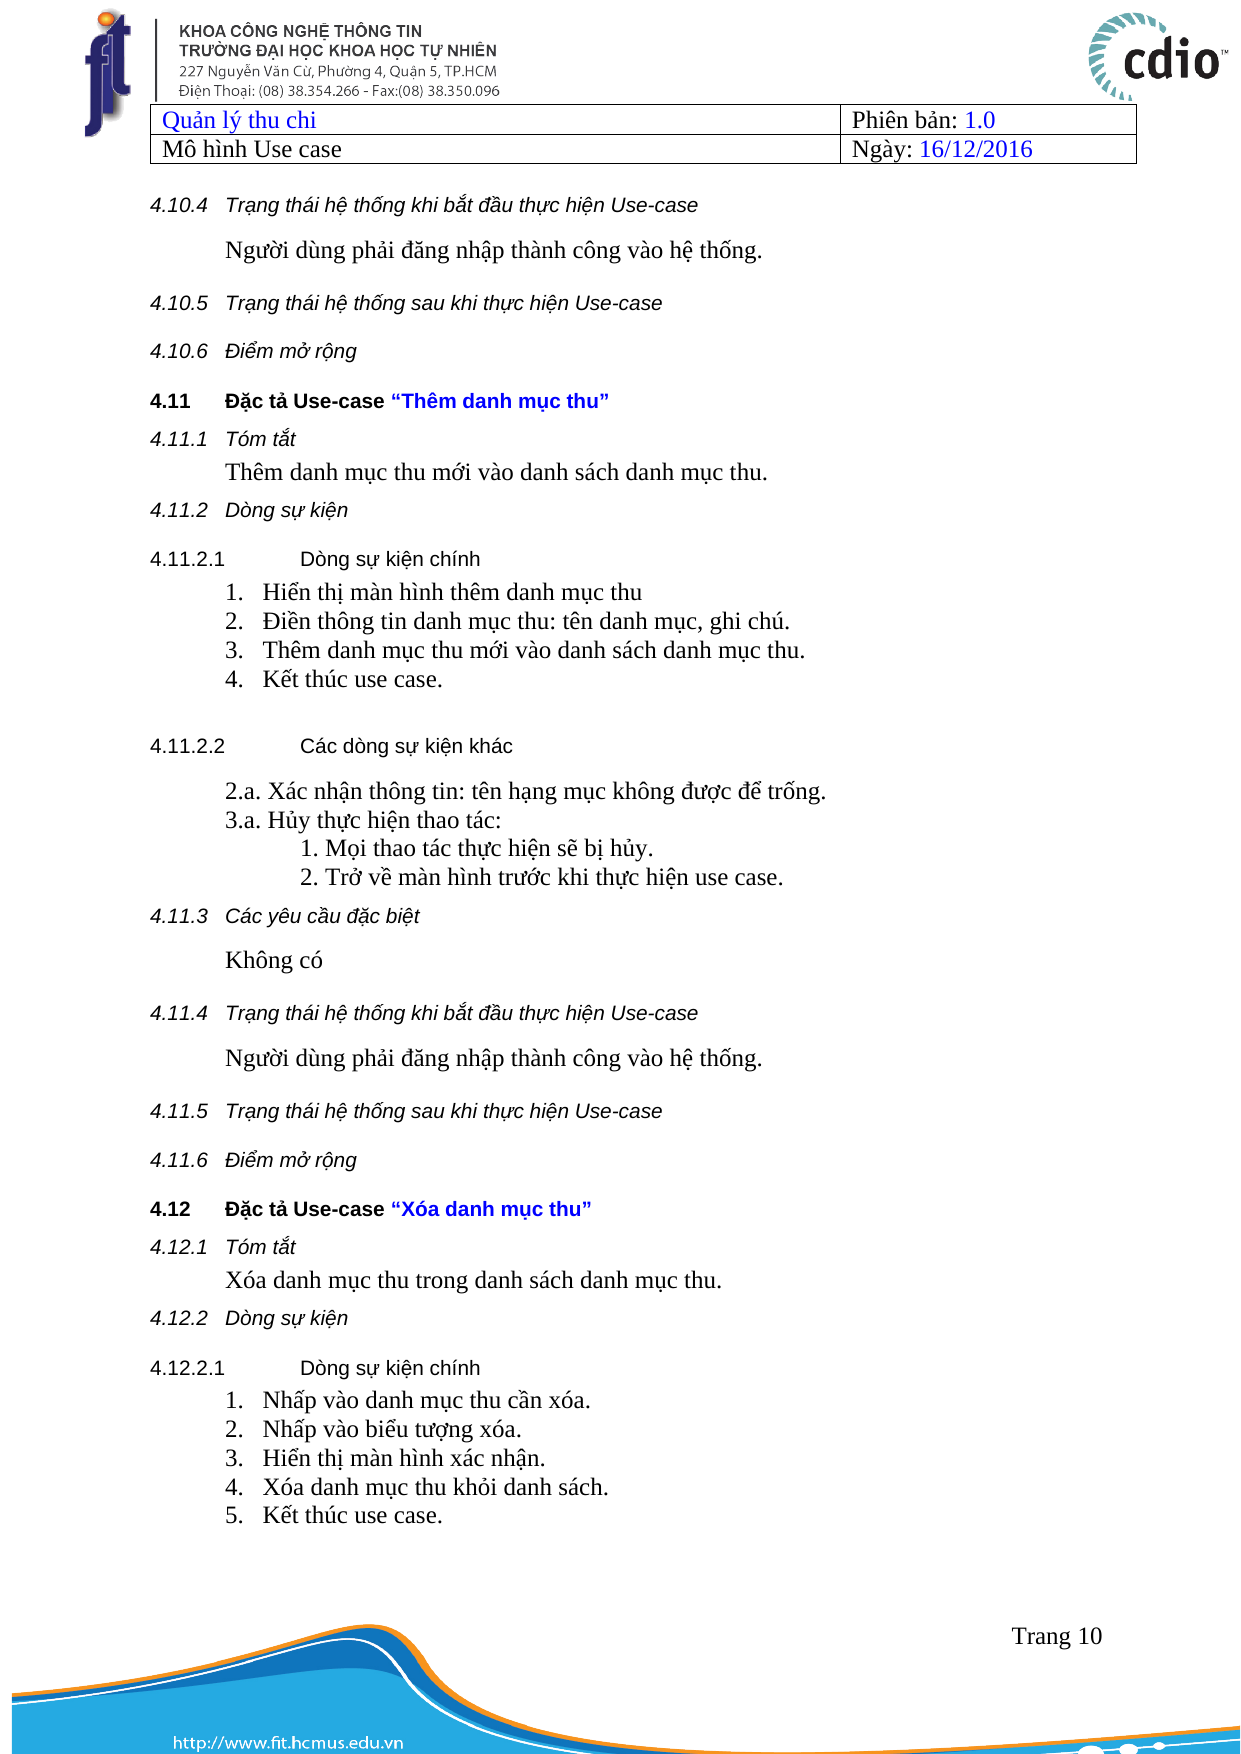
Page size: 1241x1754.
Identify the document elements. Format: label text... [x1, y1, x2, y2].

subtitle Tóm tắt [150, 425, 1090, 450]
subtitle Trạng thái hệ thống sau khi thực hiện Use-case [150, 1099, 1090, 1123]
text Người dùng phải đăng nhập thành công vào hệ thống. [225, 1043, 1090, 1072]
text 2.a. Xác nhận thông tin: tên hạng mục không được để trống. [150, 776, 1090, 805]
subtitle Các yêu cầu đặc biệt [150, 903, 1090, 927]
picture [841, 135, 1136, 161]
subtitle Dòng sự kiện chính [150, 1354, 1090, 1379]
text Thêm danh mục thu mới vào danh sách danh mục thu. [150, 457, 1090, 485]
subtitle Trạng thái hệ thống khi bắt đầu thực hiện Use-case [150, 1001, 1090, 1025]
list Nhấp vào danh mục thu cần xóa. [225, 1386, 1090, 1414]
picture [151, 135, 840, 161]
subtitle Trạng thái hệ thống khi bắt đầu thực hiện Use-case [150, 193, 1090, 217]
subtitle Đặc tả Use-case “Thêm danh mục thu” [150, 388, 1090, 413]
subtitle Dòng sự kiện chính [150, 546, 1090, 571]
list Điền thông tin danh mục thu: tên danh mục, ghi chú. [225, 606, 1090, 635]
text 1. Mọi thao tác thực hiện sẽ bị hủy. [225, 833, 1090, 862]
text 2. Trở về màn hình trước khi thực hiện use case. [225, 862, 1090, 891]
subtitle Điểm mở rộng [150, 1147, 1090, 1171]
list Nhấp vào biểu tượng xóa. [225, 1414, 1090, 1443]
picture [841, 105, 1136, 134]
list Hiển thị màn hình xác nhận. [225, 1443, 1090, 1472]
text Không có [225, 946, 1090, 974]
subtitle Trạng thái hệ thống sau khi thực hiện Use-case [150, 291, 1090, 315]
list Hiển thị màn hình thêm danh mục thu [225, 577, 1090, 606]
subtitle Đặc tả Use-case “Xóa danh mục thu” [150, 1196, 1090, 1221]
list Kết thúc use case. [225, 664, 1090, 692]
subtitle Tóm tắt [150, 1233, 1090, 1258]
text Người dùng phải đăng nhập thành công vào hệ thống. [225, 235, 1090, 264]
subtitle Các dòng sự kiện khác [150, 734, 1090, 758]
subtitle Dòng sự kiện [150, 1306, 1090, 1330]
list Kết thúc use case. [225, 1501, 1090, 1529]
picture [61, 1, 1241, 161]
picture [11, 1621, 1241, 1754]
subtitle Điểm mở rộng [150, 339, 1090, 363]
text Xóa danh mục thu trong danh sách danh mục thu. [150, 1265, 1090, 1293]
picture [151, 105, 840, 134]
text 3.a. Hủy thực hiện thao tác: [150, 805, 1090, 833]
list Thêm danh mục thu mới vào danh sách danh mục thu. [225, 635, 1090, 664]
subtitle Dòng sự kiện [150, 498, 1090, 522]
list Xóa danh mục thu khỏi danh sách. [225, 1472, 1090, 1501]
